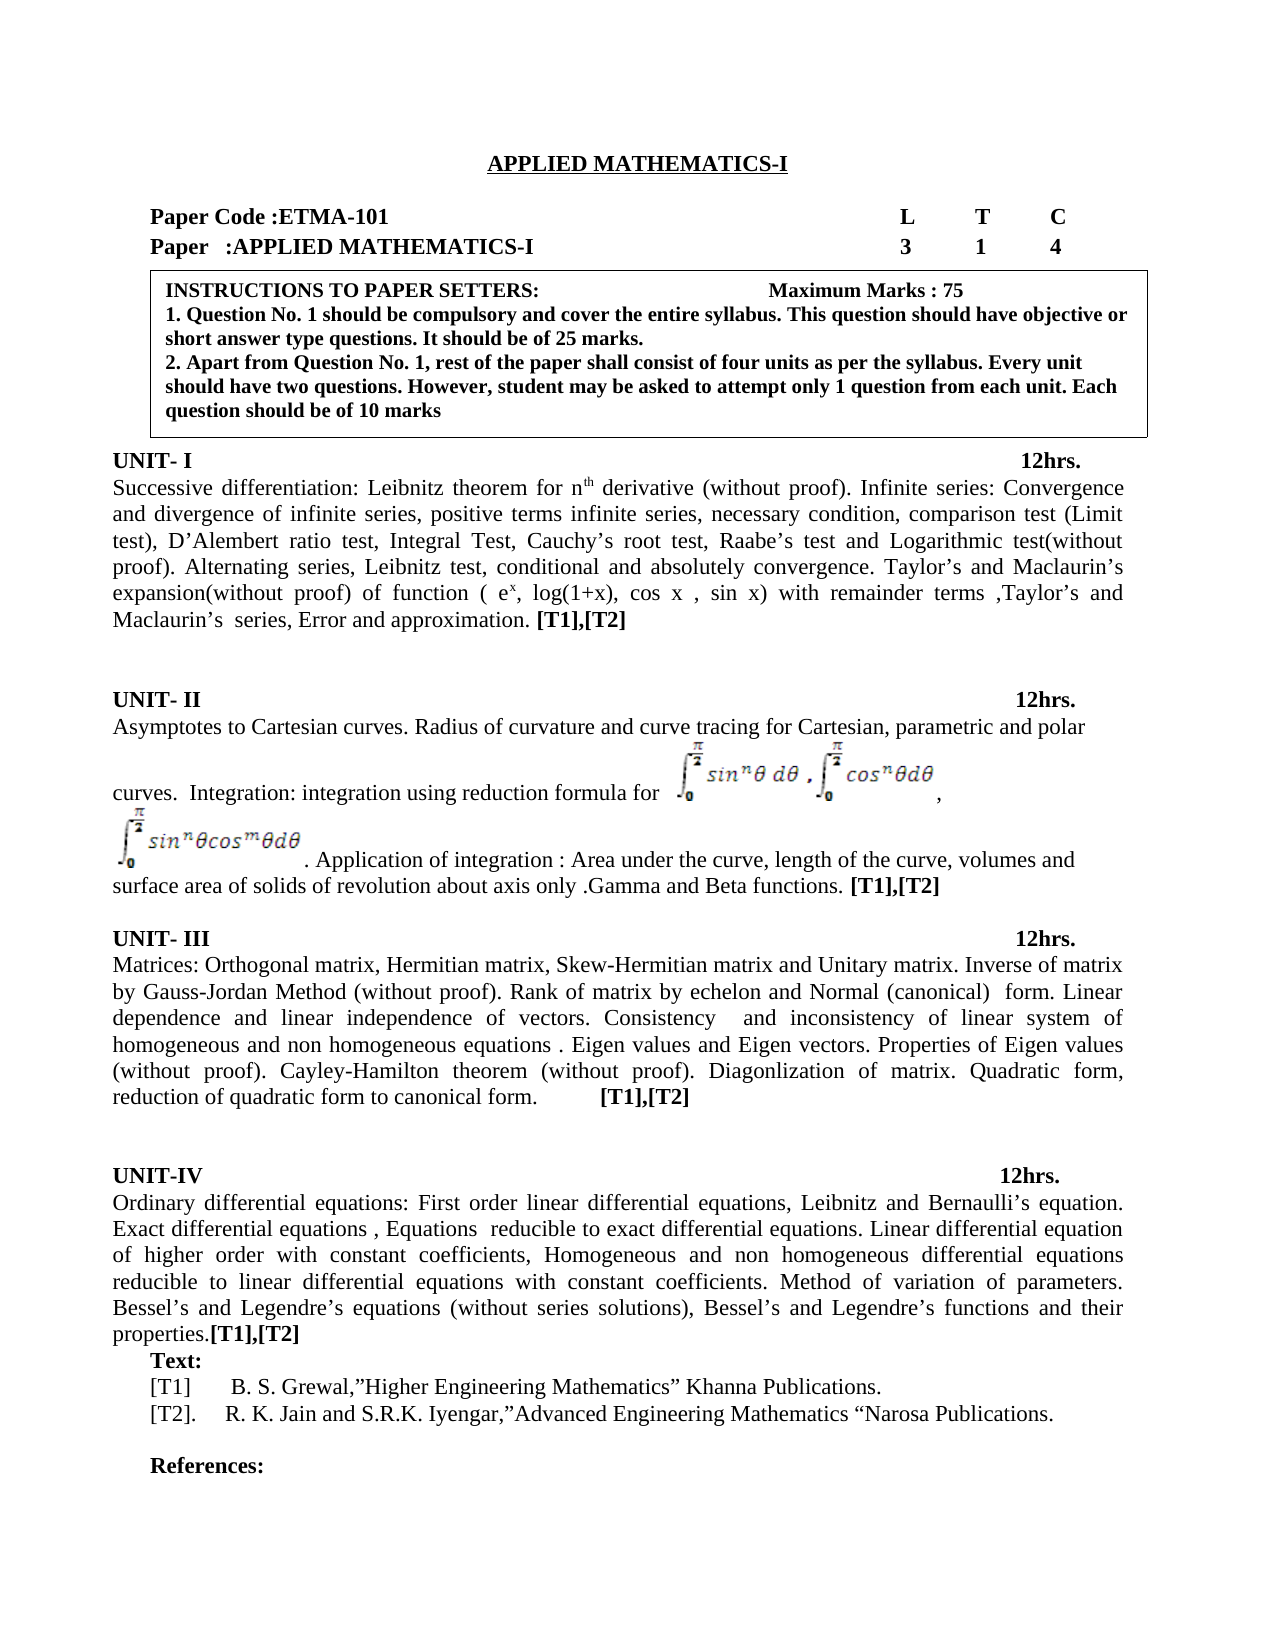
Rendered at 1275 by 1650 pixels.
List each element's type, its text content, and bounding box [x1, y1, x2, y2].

text Successive differentiation: Leibnitz theorem for nth derivative (without proof). Infinite series: Convergence and divergence of infinite series, positive terms infinite series, necessary condition, comparison test (Limit test), D’Alembert ratio test, Integral Test, Cauchy’s root test, Raabe’s test and Logarithmic test(without proof). Alternating series, Leibnitz test, conditional and absolutely convergence. Taylor’s and Maclaurin’s expansion(without proof) of function ( ex, log(1+x), cos x , sin x) with remainder terms ,Taylor’s and Maclaurin’s series, Error and approximation. [T1],[T2] [112, 474, 1125, 632]
text APPLIED MATHEMATICS-I [150, 150, 1125, 176]
text Text: [150, 1347, 1125, 1373]
text Asymptotes to Cartesian curves. Radius of curvature and curve tracing for Cartesian, parametric and polar curves. Integration: integration using reduction formula for ,. Application of integration : Area under the curve, length of the curve, volumes and surface area of solids of revolution about axis only .Gamma and Beta functions. [T1],[T2] [112, 713, 1125, 925]
picture [677, 739, 937, 801]
text UNIT-IV 12hrs. [112, 1162, 1125, 1189]
picture [112, 805, 304, 868]
text UNIT- II 12hrs. [112, 686, 1125, 713]
text [T2]. R. K. Jain and S.R.K. Iyengar,”Advanced Engineering Mathematics “Narosa Publications. [150, 1399, 1125, 1426]
text Paper :APPLIED MATHEMATICS-I 3 1 4 [150, 233, 1125, 259]
text UNIT- III 12hrs. [112, 925, 1125, 952]
text Matrices: Orthogonal matrix, Hermitian matrix, Skew-Hermitian matrix and Unitary matrix. Inverse of matrix by Gauss-Jordan Method (without proof). Rank of matrix by echelon and Normal (canonical) form. Linear dependence and linear independence of vectors. Consistency and inconsistency of linear system of homogeneous and non homogeneous equations . Eigen values and Eigen vectors. Properties of Eigen values (without proof). Cayley-Hamilton theorem (without proof). Diagonlization of matrix. Quadratic form, reduction of quadratic form to canonical form. [T1],[T2] [112, 952, 1125, 1136]
text UNIT- I 12hrs. [112, 448, 1125, 474]
text Paper Code :ETMA-101 L T C [150, 203, 1125, 229]
text References: [150, 1452, 1125, 1479]
text [T1] B. S. Grewal,”Higher Engineering Mathematics” Khanna Publications. [150, 1373, 1125, 1399]
text Ordinary differential equations: First order linear differential equations, Leibnitz and Bernaulli’s equation. Exact differential equations , Equations reducible to exact differential equations. Linear differential equation of higher order with constant coefficients, Homogeneous and non homogeneous differential equations reducible to linear differential equations with constant coefficients. Method of variation of parameters. Bessel’s and Legendre’s equations (without series solutions), Bessel’s and Legendre’s functions and their properties.[T1],[T2] [112, 1189, 1125, 1347]
